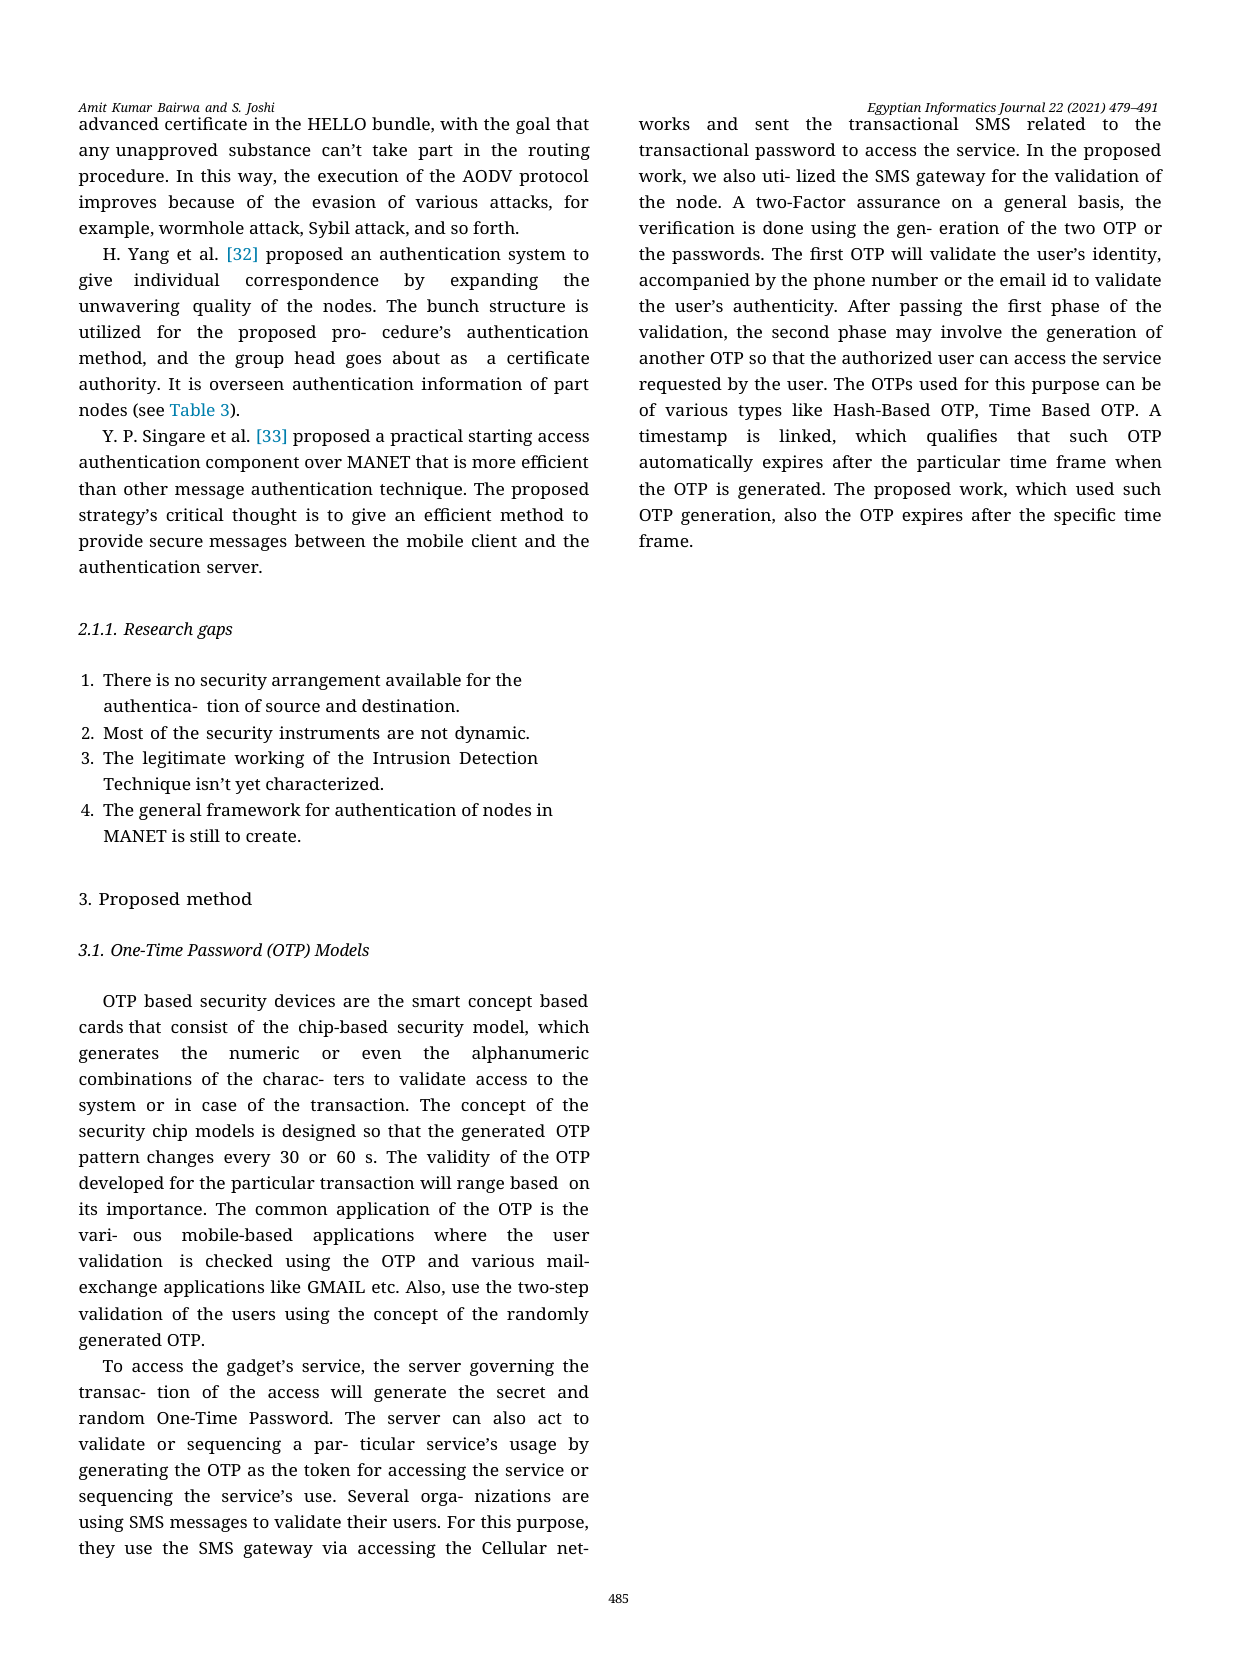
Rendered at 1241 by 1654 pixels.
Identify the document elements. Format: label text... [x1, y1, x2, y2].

list The general framework for authentication of nodes in MANET is still to create. [81, 799, 590, 848]
text To access the gadget’s service, the server governing the transac- tion of the access will generate the secret and random One-Time Password. The server can also act to validate or sequencing a par- ticular service’s usage by generating the OTP as the token for accessing the service or sequencing the service’s use. Several orga- nizations are using SMS messages to validate their users. For this purpose, they use the SMS gateway via accessing the Cellular net- works and sent the transactional SMS related to the transactional password to access the service. In the proposed work, we also uti- lized the SMS gateway for the validation of the node. A two-Factor assurance on a general basis, the verification is done using the gen- eration of the two OTP or the passwords. The first OTP will validate the user’s identity, accompanied by the phone number or the email id to validate the user’s authenticity. After passing the first phase of the validation, the second phase may involve the generation of another OTP so that the authorized user can access the service requested by the user. The OTPs used for this purpose can be of various types like Hash-Based OTP, Time Based OTP. A timestamp is linked, which qualifies that such OTP automatically expires after the particular time frame when the OTP is generated. The proposed work, which used such OTP generation, also the OTP expires after the specific time frame. [78, 1354, 590, 1559]
list There is no security arrangement available for the authentica- tion of source and destination. [81, 669, 590, 718]
list Research gaps [78, 618, 605, 641]
text Y. P. Singare et al. [33] proposed a practical starting access authentication component over MANET that is more efficient than other message authentication technique. The proposed strategy’s critical thought is to give an efficient method to provide secure messages between the mobile client and the authentication server. [78, 425, 590, 578]
text To access the gadget’s service, the server governing the transac- tion of the access will generate the secret and random One-Time Password. The server can also act to validate or sequencing a par- ticular service’s usage by generating the OTP as the token for accessing the service or sequencing the service’s use. Several orga- nizations are using SMS messages to validate their users. For this purpose, they use the SMS gateway via accessing the Cellular net- works and sent the transactional SMS related to the transactional password to access the service. In the proposed work, we also uti- lized the SMS gateway for the validation of the node. A two-Factor assurance on a general basis, the verification is done using the gen- eration of the two OTP or the passwords. The first OTP will validate the user’s identity, accompanied by the phone number or the email id to validate the user’s authenticity. After passing the first phase of the validation, the second phase may involve the generation of another OTP so that the authorized user can access the service requested by the user. The OTPs used for this purpose can be of various types like Hash-Based OTP, Time Based OTP. A timestamp is linked, which qualifies that such OTP automatically expires after the particular time frame when the OTP is generated. The proposed work, which used such OTP generation, also the OTP expires after the specific time frame. [638, 112, 1162, 552]
text advanced certificate in the HELLO bundle, with the goal that any unapproved substance can’t take part in the routing procedure. In this way, the execution of the AODV protocol improves because of the evasion of various attacks, for example, wormhole attack, Sybil attack, and so forth. [78, 112, 590, 239]
list One-Time Password (OTP) Models [78, 938, 605, 961]
list Most of the security instruments are not dynamic. [81, 721, 605, 744]
text OTP based security devices are the smart concept based cards that consist of the chip-based security model, which generates the numeric or even the alphanumeric combinations of the charac- ters to validate access to the system or in case of the transaction. The concept of the security chip models is designed so that the generated OTP pattern changes every 30 or 60 s. The validity of the OTP developed for the particular transaction will range based on its importance. The common application of the OTP is the vari- ous mobile-based applications where the user validation is checked using the OTP and various mail-exchange applications like GMAIL etc. Also, use the two-step validation of the users using the concept of the randomly generated OTP. [78, 990, 590, 1351]
list Proposed method [78, 887, 605, 910]
text H. Yang et al. [32] proposed an authentication system to give individual correspondence by expanding the unwavering quality of the nodes. The bunch structure is utilized for the proposed pro- cedure’s authentication method, and the group head goes about as a certificate authority. It is overseen authentication information of part nodes (see Table 3). [78, 243, 590, 422]
list The legitimate working of the Intrusion Detection Technique isn’t yet characterized. [81, 747, 590, 795]
